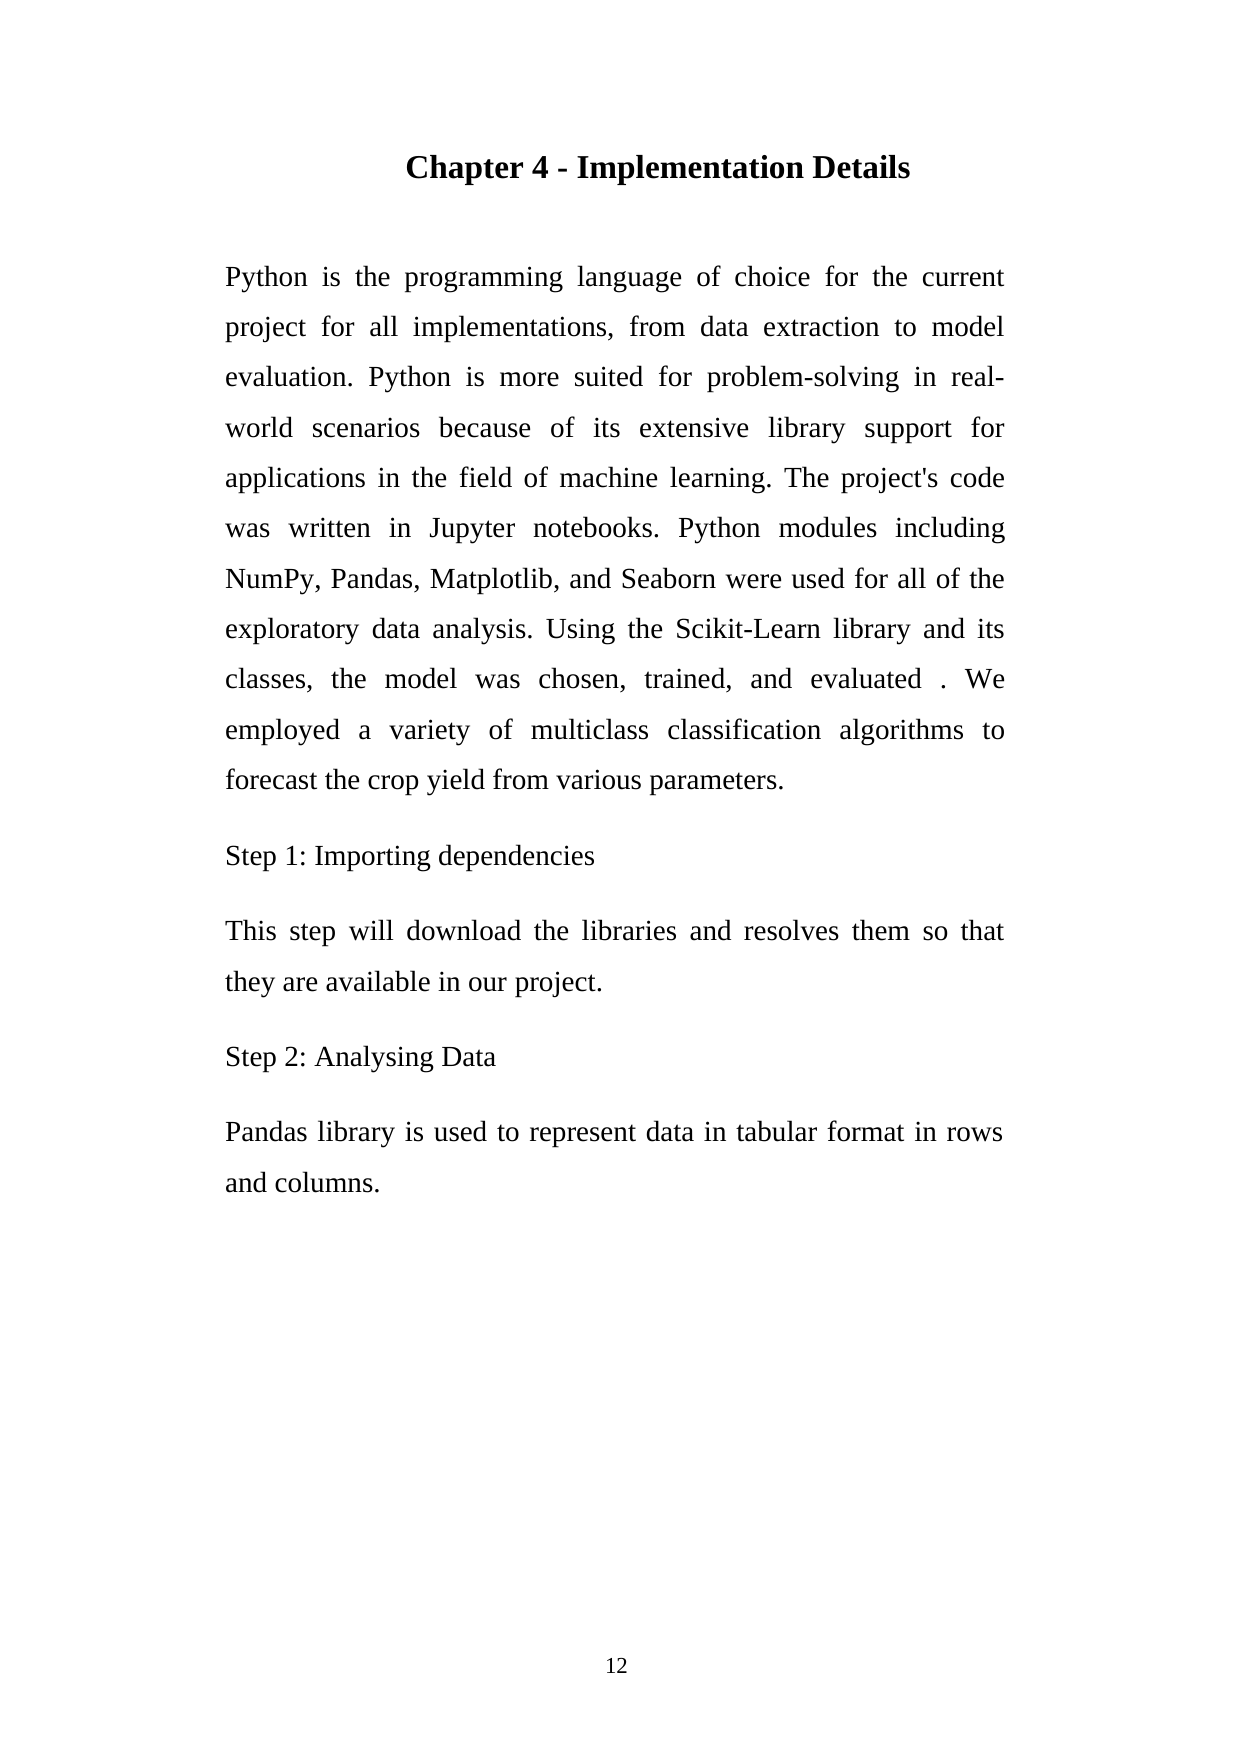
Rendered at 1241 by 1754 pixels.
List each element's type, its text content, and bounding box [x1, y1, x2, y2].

text Step 2: Analysing Data [225, 1039, 1163, 1072]
text Step 1: Importing dependencies [225, 838, 1163, 872]
text Python is the programming language of choice for the current project for all implementations, from data extraction to model evaluation. Python is more suited for problem-solving in real-world scenarios because of its extensive library support for applications in the field of machine learning. The project's code was written in Jupyter notebooks. Python modules including NumPy, Pandas, Matplotlib, and Seaborn were used for all of the exploratory data analysis. Using the Scikit-Learn library and its classes, the model was chosen, trained, and evaluated . We employed a variety of multiclass classification algorithms to forecast the crop yield from various parameters. [225, 259, 1006, 796]
subtitle Chapter 4 - Implementation Details [213, 147, 1102, 186]
text This step will download the libraries and resolves them so that they are available in our project. [225, 913, 1005, 997]
text Pandas library is used to represent data in tabular format in rows and columns. [225, 1114, 1004, 1198]
